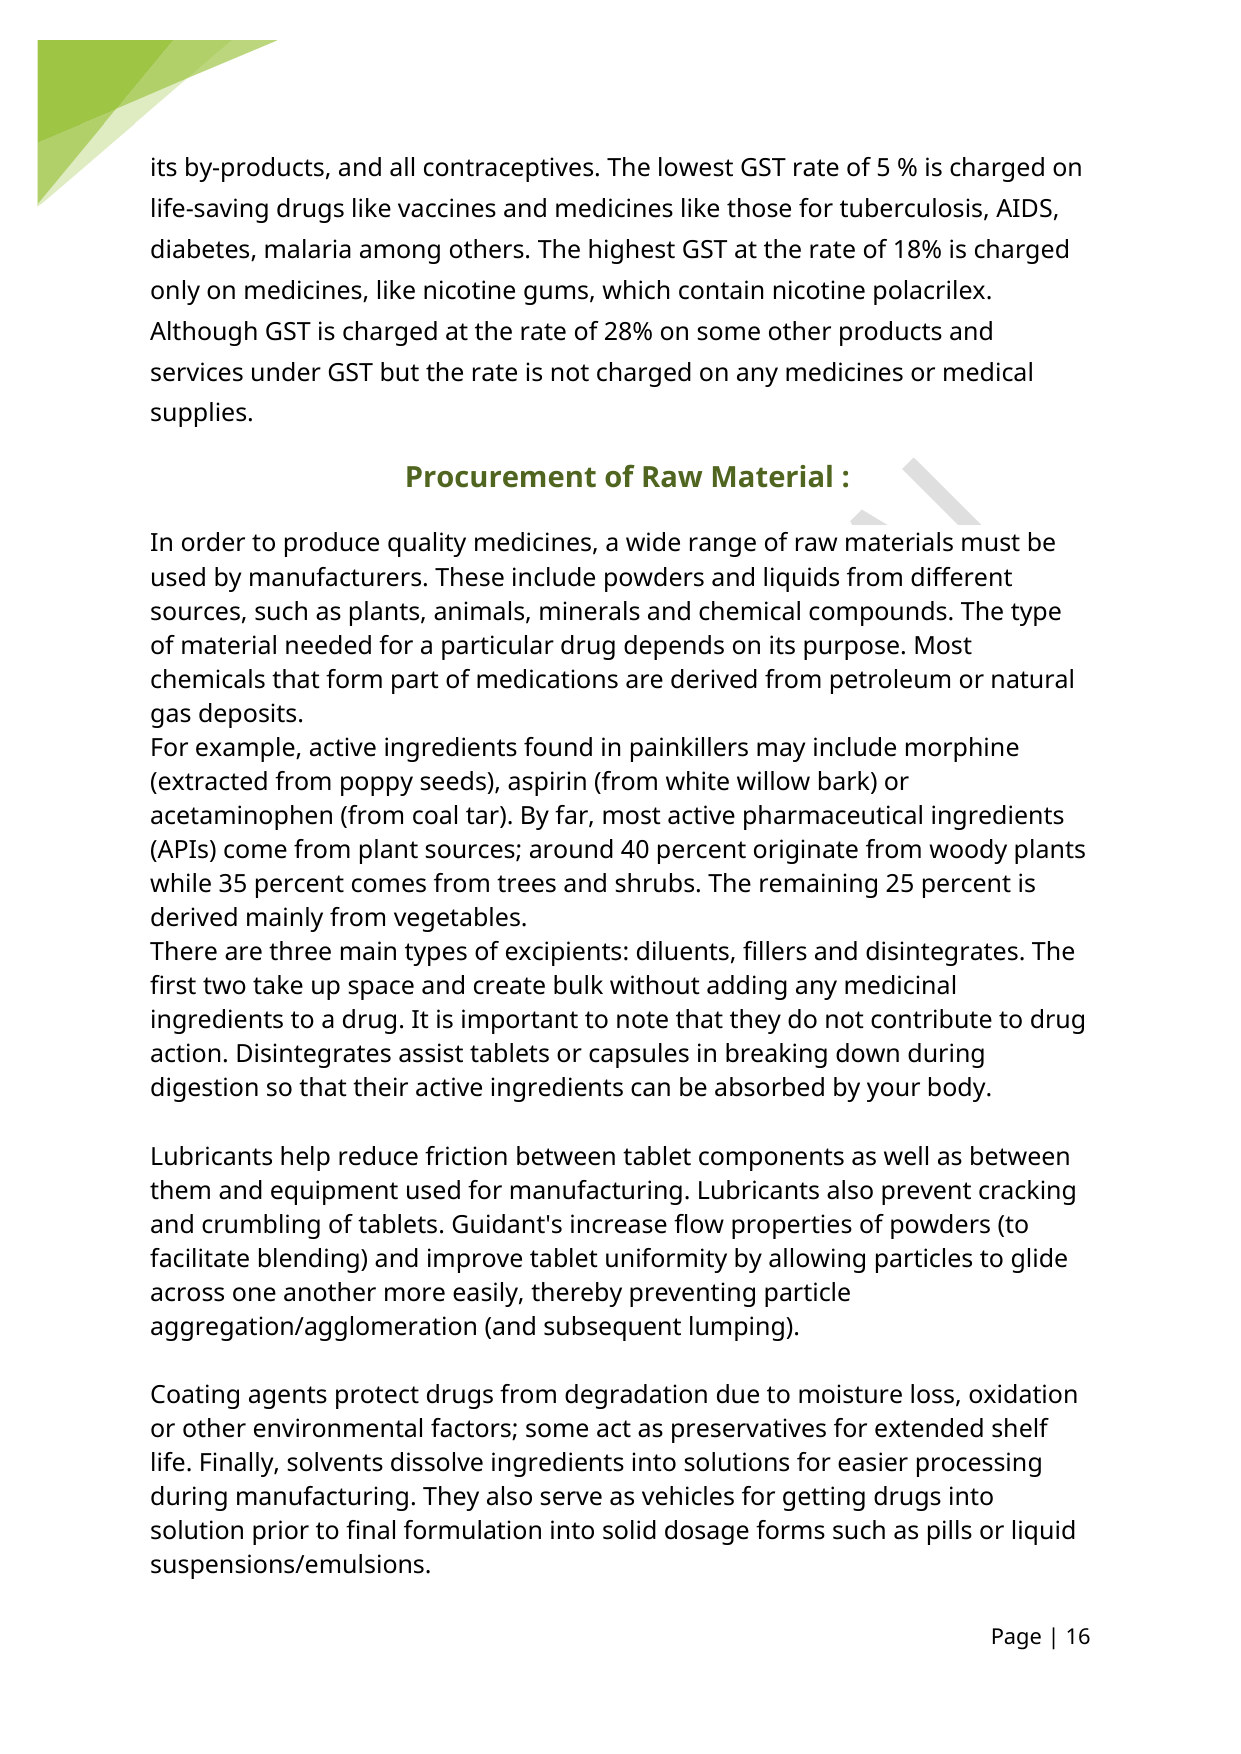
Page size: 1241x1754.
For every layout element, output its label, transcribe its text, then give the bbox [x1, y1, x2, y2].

text Coating agents protect drugs from degradation due to moisture loss, oxidation or other environmental factors; some act as preservatives for extended shelf life. Finally, solvents dissolve ingredients into solutions for easier processing during manufacturing. They also serve as vehicles for getting drugs into solution prior to final formulation into solid dosage forms such as pills or liquid suspensions/emulsions. [150, 1377, 1090, 1581]
text There are three main types of excipients: diluents, fillers and disintegrates. The first two take up space and create bulk without adding any medicinal ingredients to a drug. It is important to note that they do not contribute to drug action. Disintegrates assist tablets or capsules in breaking down during digestion so that their active ingredients can be absorbed by your body. [150, 934, 1090, 1104]
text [150, 150, 1090, 429]
text Procurement of Raw Material : [150, 457, 886, 496]
text In order to produce quality medicines, a wide range of raw materials must be used by manufacturers. These include powders and liquids from different sources, such as plants, animals, minerals and chemical compounds. The type of material needed for a particular drug depends on its purpose. Most chemicals that form part of medications are derived from petroleum or natural gas deposits. [150, 525, 1090, 729]
text For example, active ingredients found in painkillers may include morphine (extracted from poppy seeds), aspirin (from white willow bark) or acetaminophen (from coal tar). By far, most active pharmaceutical ingredients (APIs) come from plant sources; around 40 percent originate from woody plants while 35 percent comes from trees and shrubs. The remaining 25 percent is derived mainly from vegetables. [150, 729, 1090, 934]
text Lubricants help reduce friction between tablet components as well as between them and equipment used for manufacturing. Lubricants also prevent cracking and crumbling of tablets. Guidant's increase flow properties of powders (to facilitate blending) and improve tablet uniformity by allowing particles to glide across one another more easily, thereby preventing particle aggregation/agglomeration (and subsequent lumping). [150, 1138, 1090, 1343]
picture [37, 39, 279, 208]
